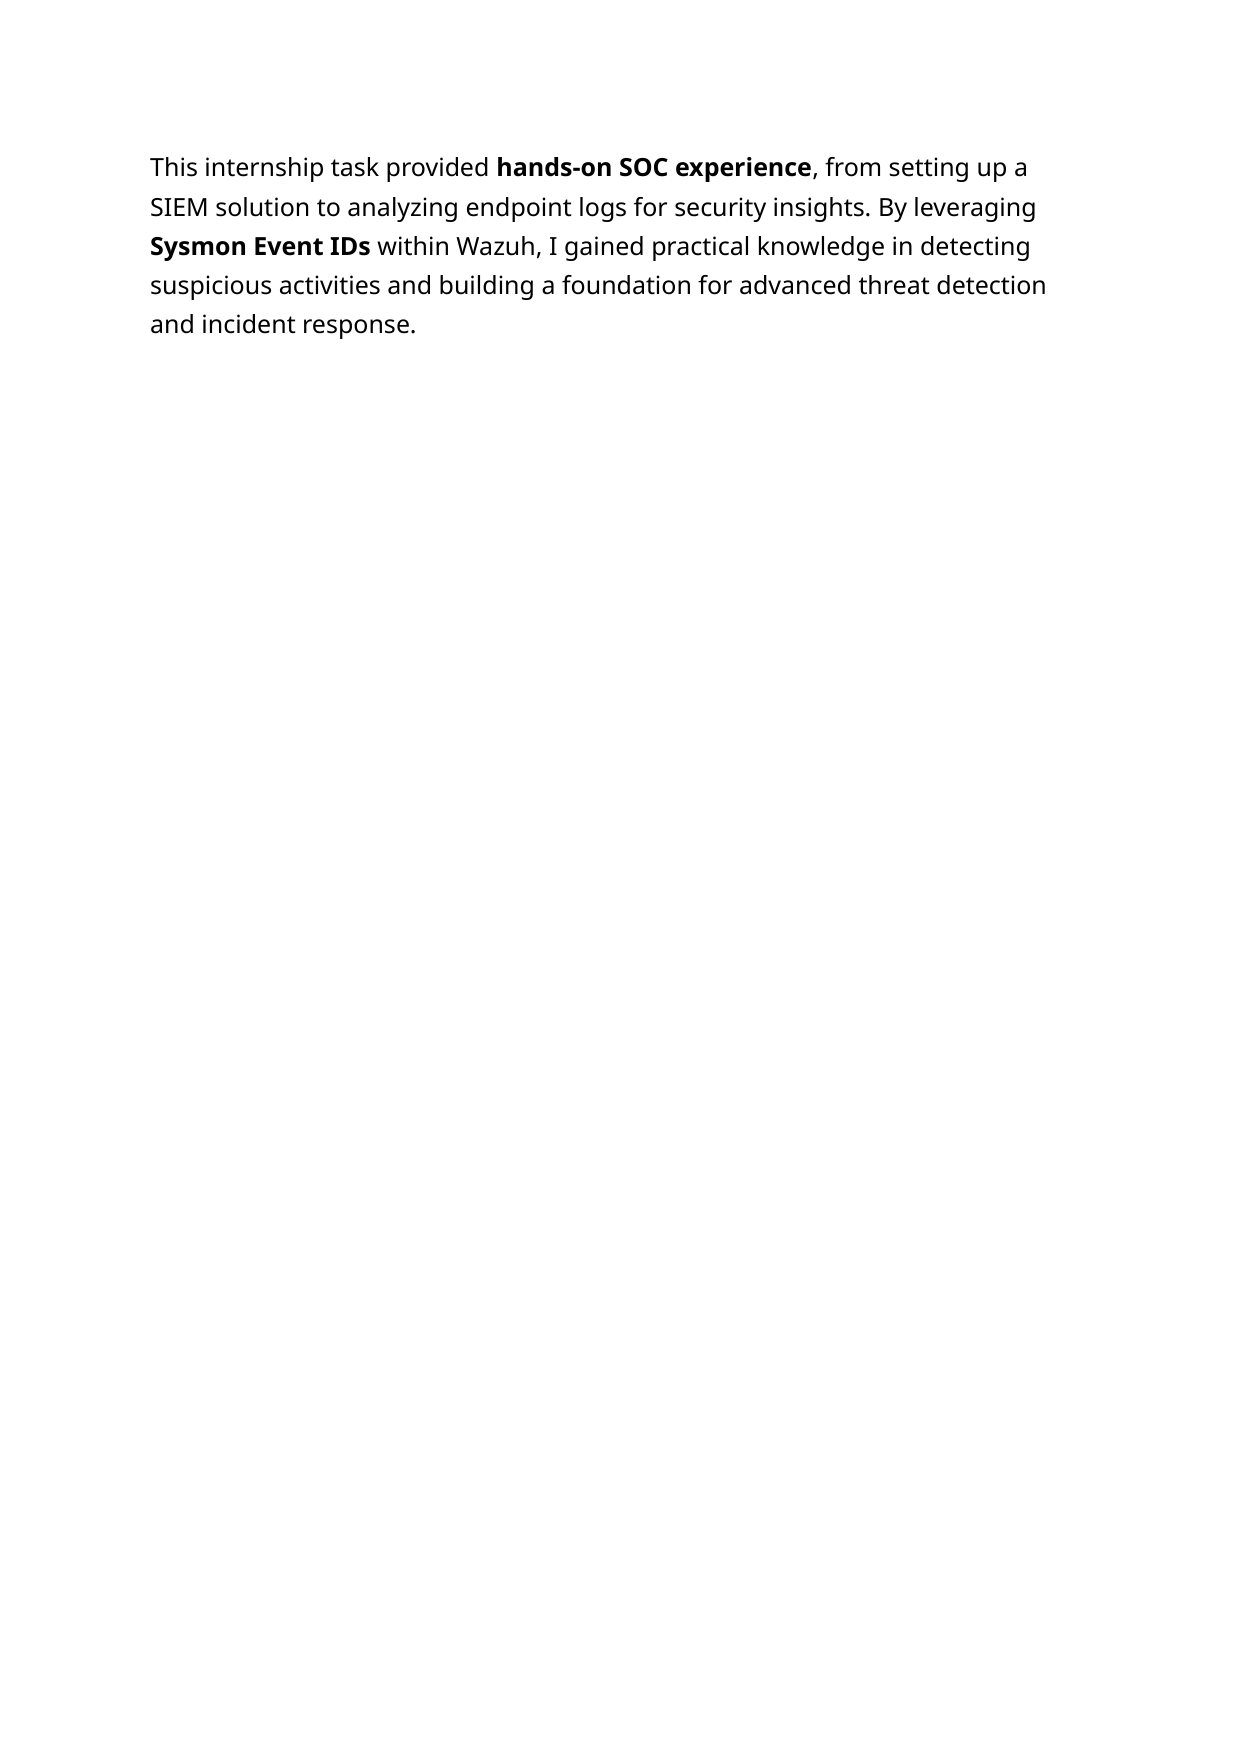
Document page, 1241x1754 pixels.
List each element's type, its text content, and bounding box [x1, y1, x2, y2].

text This internship task provided hands-on SOC experience, from setting up a SIEM solution to analyzing endpoint logs for security insights. By leveraging Sysmon Event IDs within Wazuh, I gained practical knowledge in detecting suspicious activities and building a foundation for advanced threat detection and incident response. [150, 150, 1090, 341]
